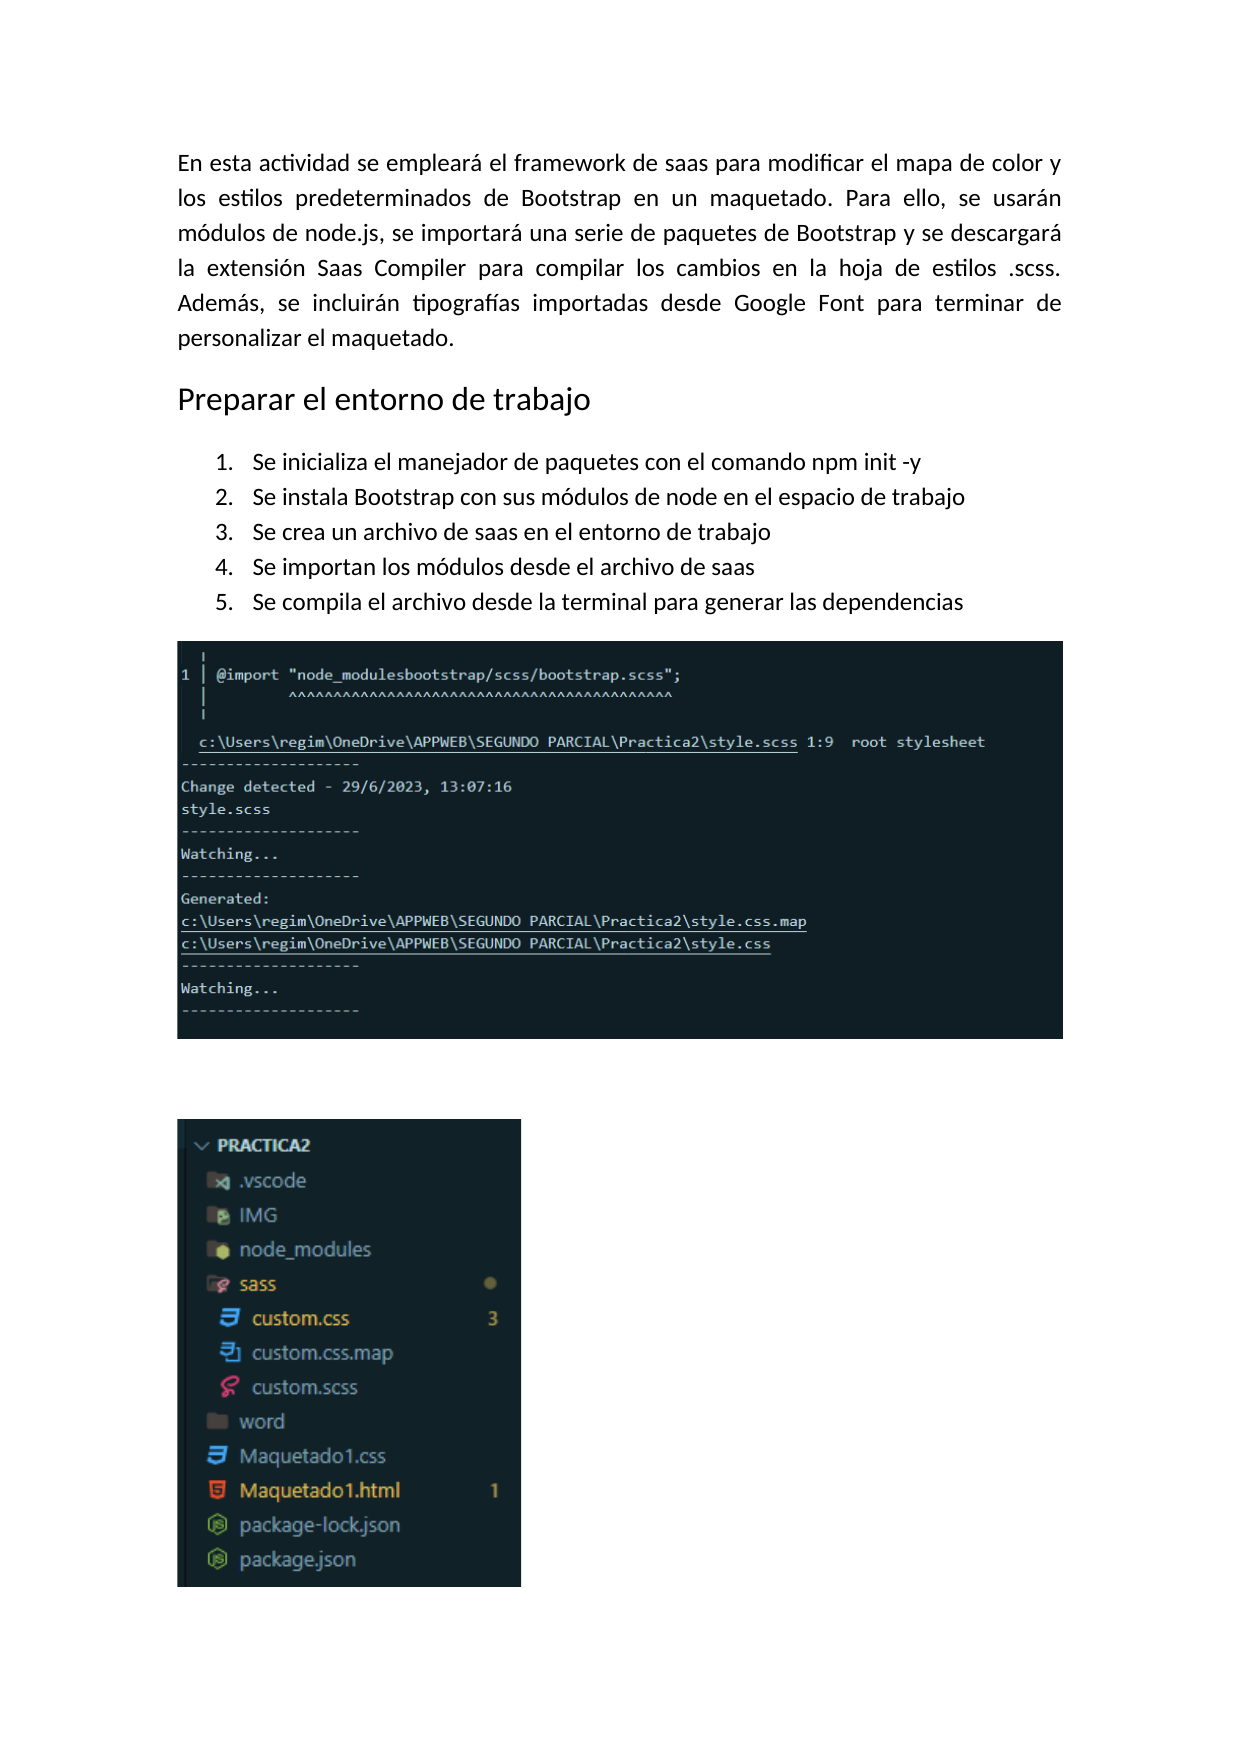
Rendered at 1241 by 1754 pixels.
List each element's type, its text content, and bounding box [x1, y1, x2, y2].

picture [177, 1119, 522, 1587]
list Se compila el archivo desde la terminal para generar las dependencias [215, 586, 1063, 617]
text Preparar el entorno de trabajo [177, 378, 1063, 419]
list Se inicializa el manejador de paquetes con el comando npm init -y [215, 446, 1063, 477]
list Se crea un archivo de saas en el entorno de trabajo [215, 516, 1063, 547]
picture [177, 641, 1063, 1039]
text En esta actividad se empleará el framework de saas para modificar el mapa de color y los estilos predeterminados de Bootstrap en un maquetado. Para ello, se usarán módulos de node.js, se importará una serie de paquetes de Bootstrap y se descargará la extensión Saas Compiler para compilar los cambios en la hoja de estilos .scss. Además, se incluirán tipografías importadas desde Google Font para terminar de personalizar el maquetado. [177, 148, 1063, 353]
list Se importan los módulos desde el archivo de saas [215, 551, 1063, 582]
list Se instala Bootstrap con sus módulos de node en el espacio de trabajo [215, 481, 1063, 512]
